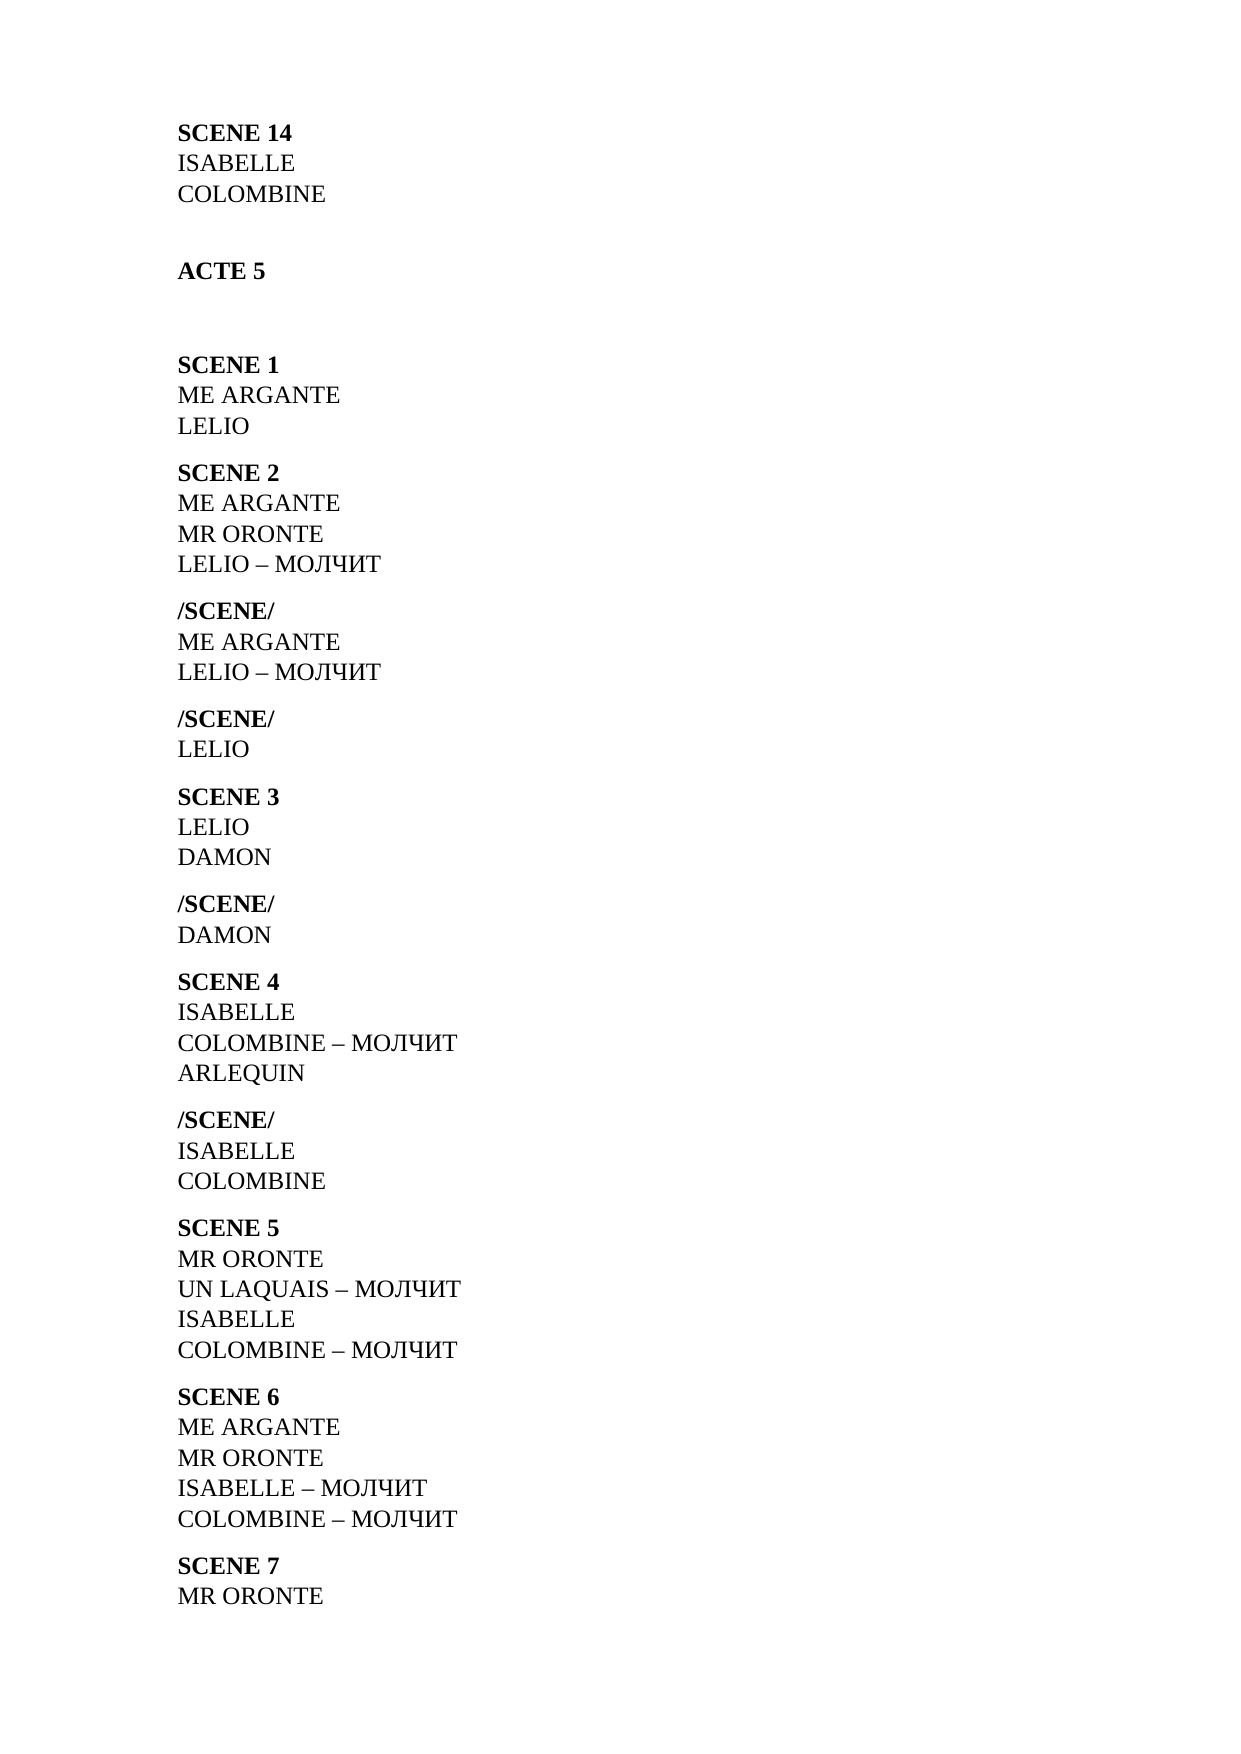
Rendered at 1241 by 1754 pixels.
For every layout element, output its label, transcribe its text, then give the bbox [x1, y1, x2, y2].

text SCENE 14 ISABELLE COLOMBINE [177, 118, 1152, 237]
text /SCENE/ LELIO [177, 704, 1152, 763]
text ACTE 5 [177, 256, 1152, 284]
text SCENE 5 MR ORONTE UN LAQUAIS – МОЛЧИТ ISABELLE COLOMBINE – МОЛЧИТ [177, 1213, 1152, 1364]
text /SCENE/ ME ARGANTE LELIO – МОЛЧИТ [177, 596, 1152, 686]
text SCENE 3 LELIO DAMON [177, 782, 1152, 871]
text /SCENE/ DAMON [177, 889, 1152, 949]
text SCENE 4 ISABELLE COLOMBINE – МОЛЧИТ ARLEQUIN [177, 967, 1152, 1087]
text SCENE 2 ME ARGANTE MR ORONTE LELIO – МОЛЧИТ [177, 458, 1152, 578]
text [177, 1551, 1152, 1610]
text SCENE 1 ME ARGANTE LELIO [177, 350, 1152, 439]
text SCENE 6 ME ARGANTE MR ORONTE ISABELLE – МОЛЧИТ COLOMBINE – МОЛЧИТ [177, 1382, 1152, 1532]
text /SCENE/ ISABELLE COLOMBINE [177, 1105, 1152, 1195]
